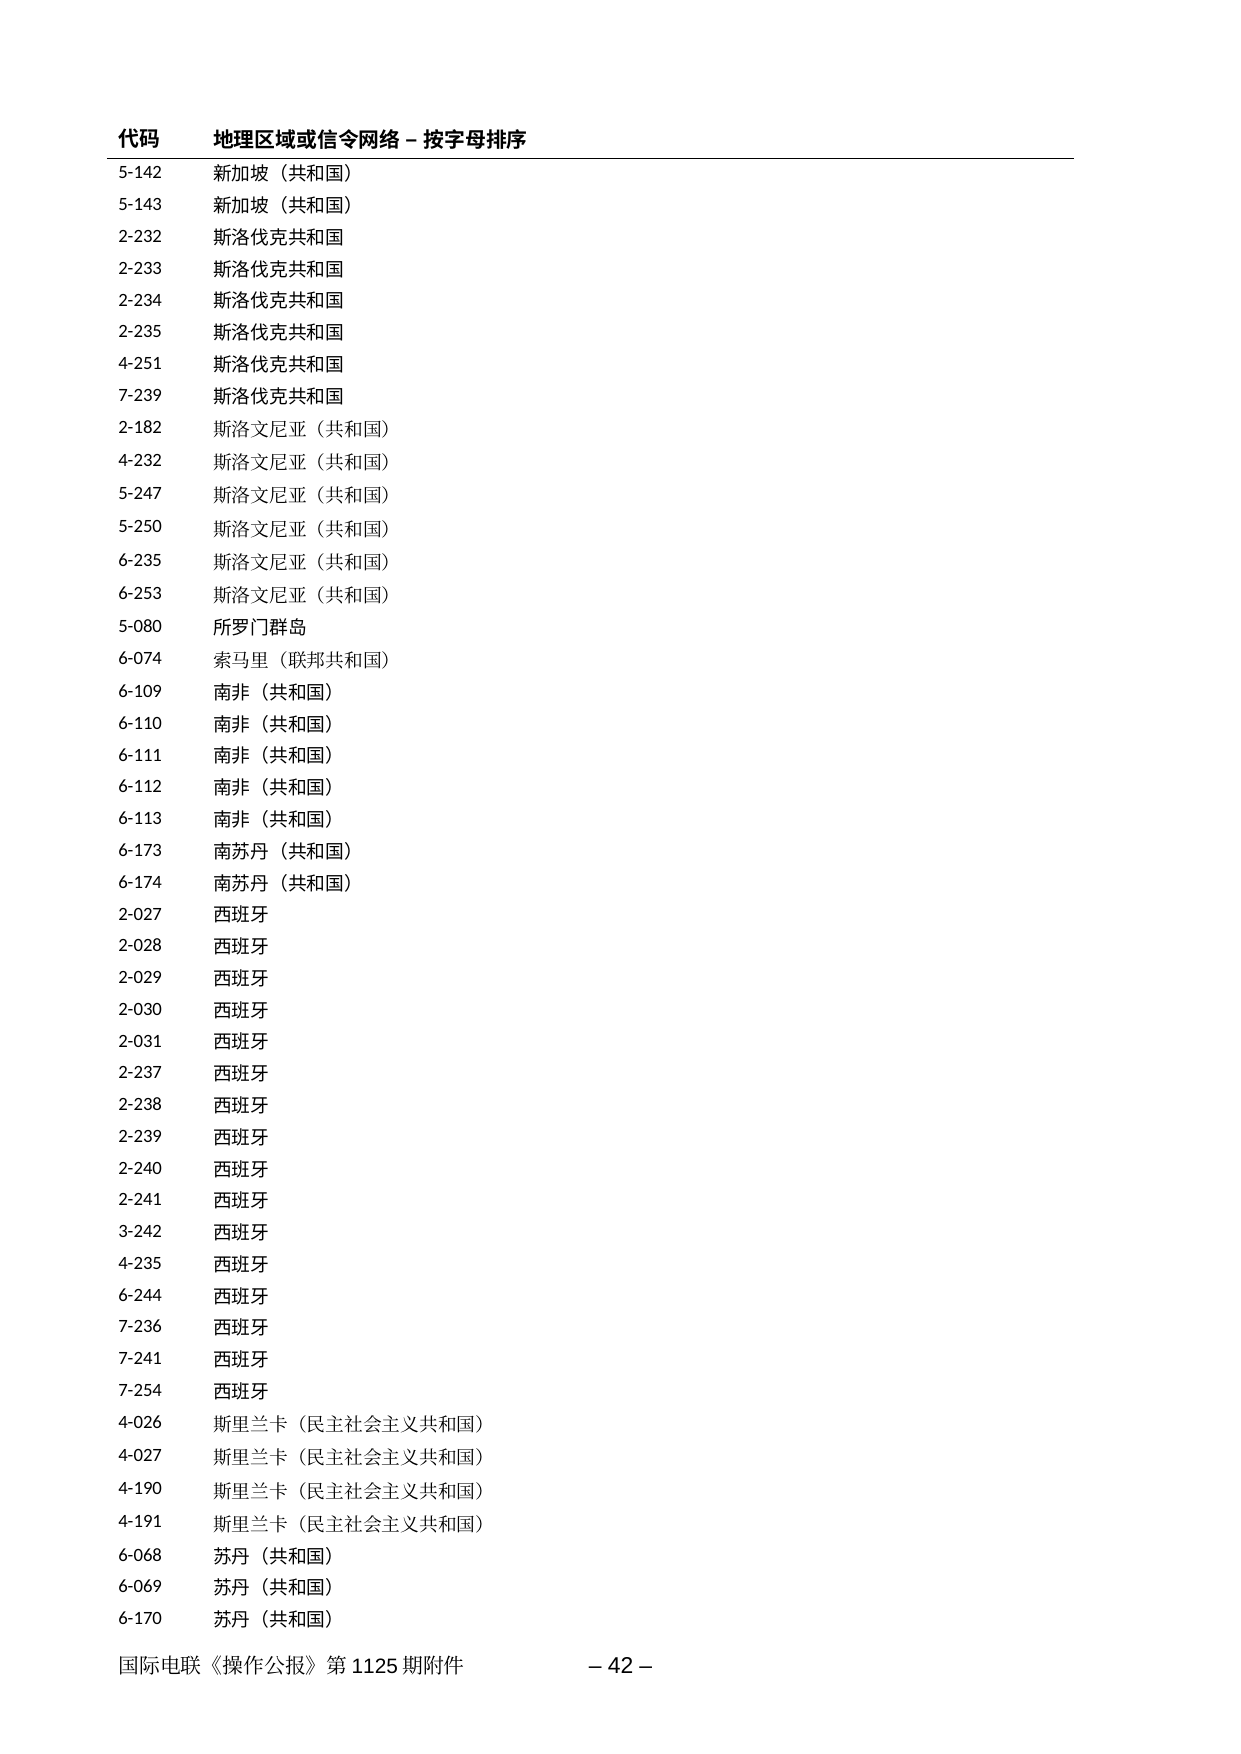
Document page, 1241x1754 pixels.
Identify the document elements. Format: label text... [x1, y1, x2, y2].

table_header 代码 [107, 118, 202, 158]
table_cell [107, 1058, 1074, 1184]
table_header 地理区域或信令网络 – 按字母排序 [202, 118, 1074, 158]
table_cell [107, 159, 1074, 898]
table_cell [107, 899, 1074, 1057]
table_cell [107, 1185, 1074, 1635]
